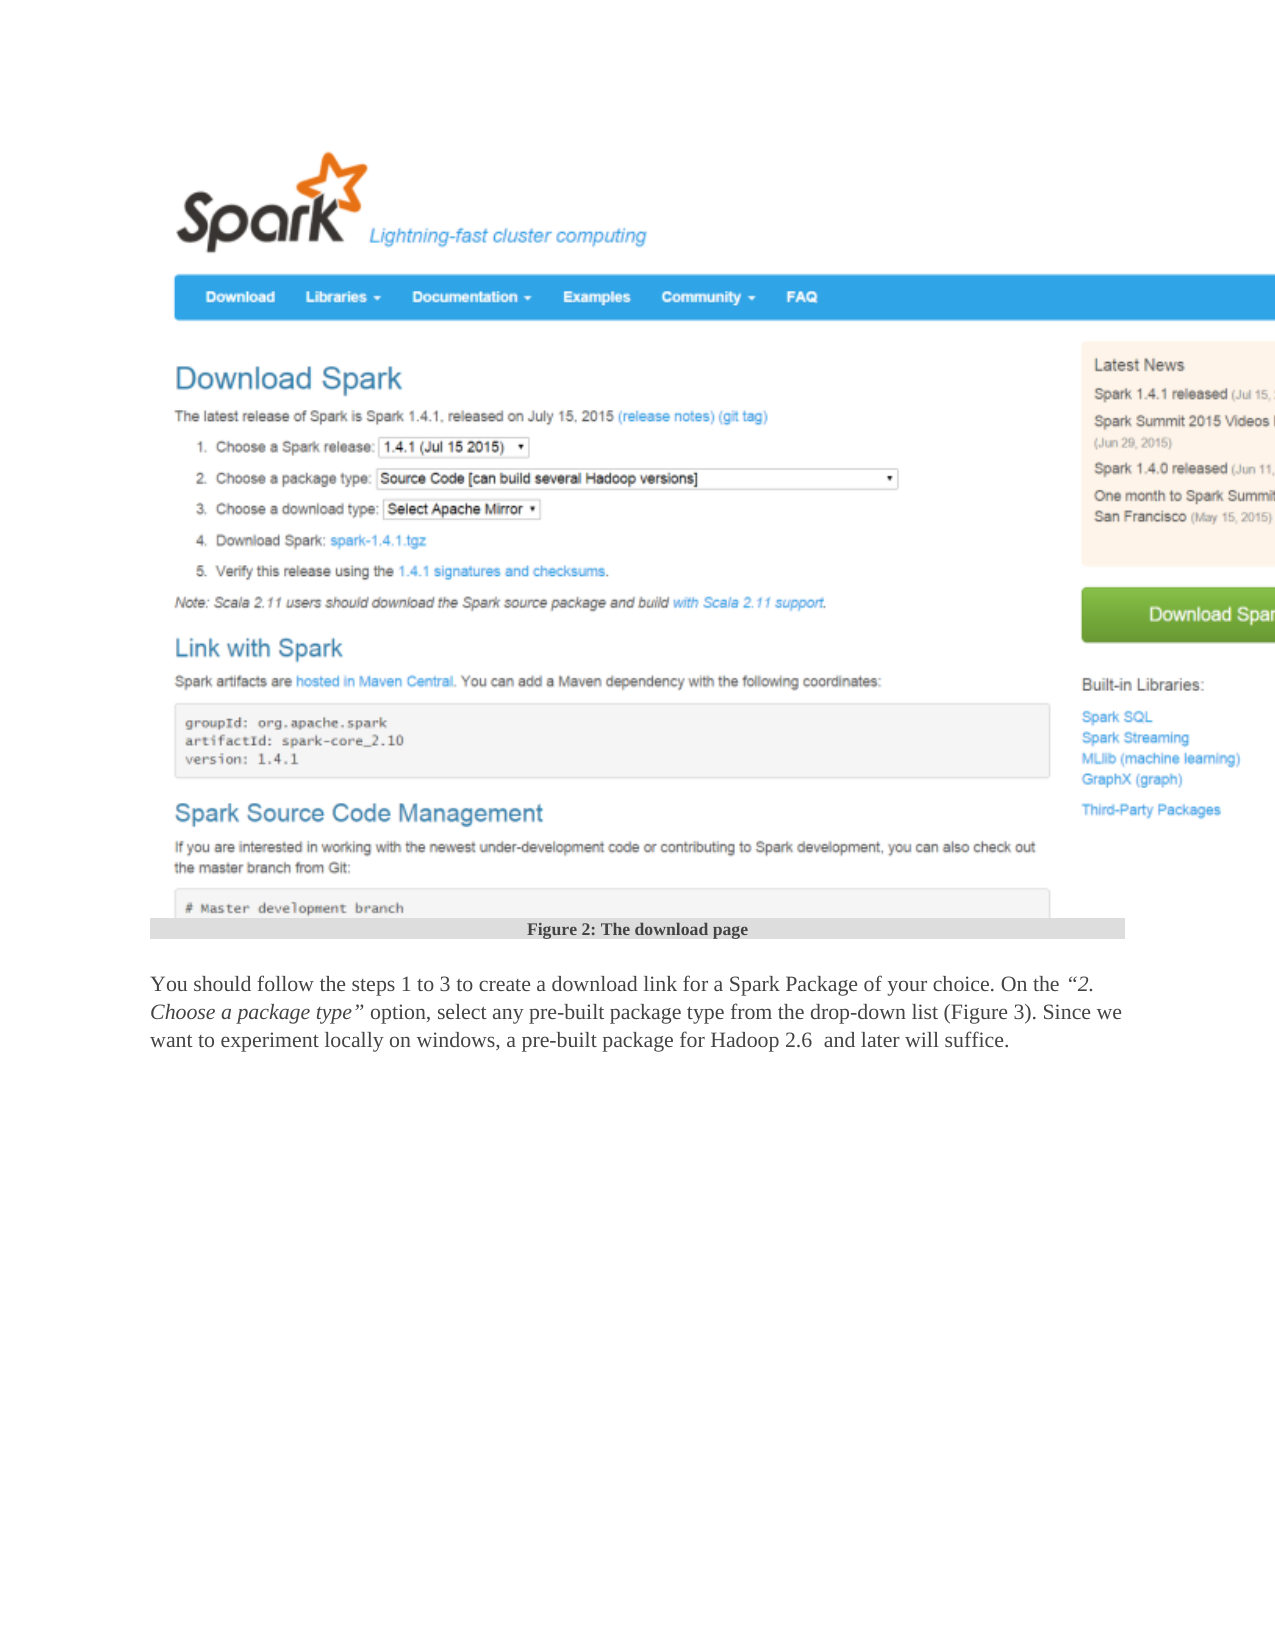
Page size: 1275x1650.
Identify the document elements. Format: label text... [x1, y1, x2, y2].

text Figure 2: The download page [150, 918, 1125, 939]
text You should follow the steps 1 to 3 to create a download link for a Spark Package of your choice. On the “2. Choose a package type” option, select any pre-built package type from the drop-down list (Figure 3). Since we want to experiment locally on windows, a pre-built package for Hadoop 2.6 and later will suffice. [150, 968, 1125, 1053]
picture [150, 150, 1275, 918]
